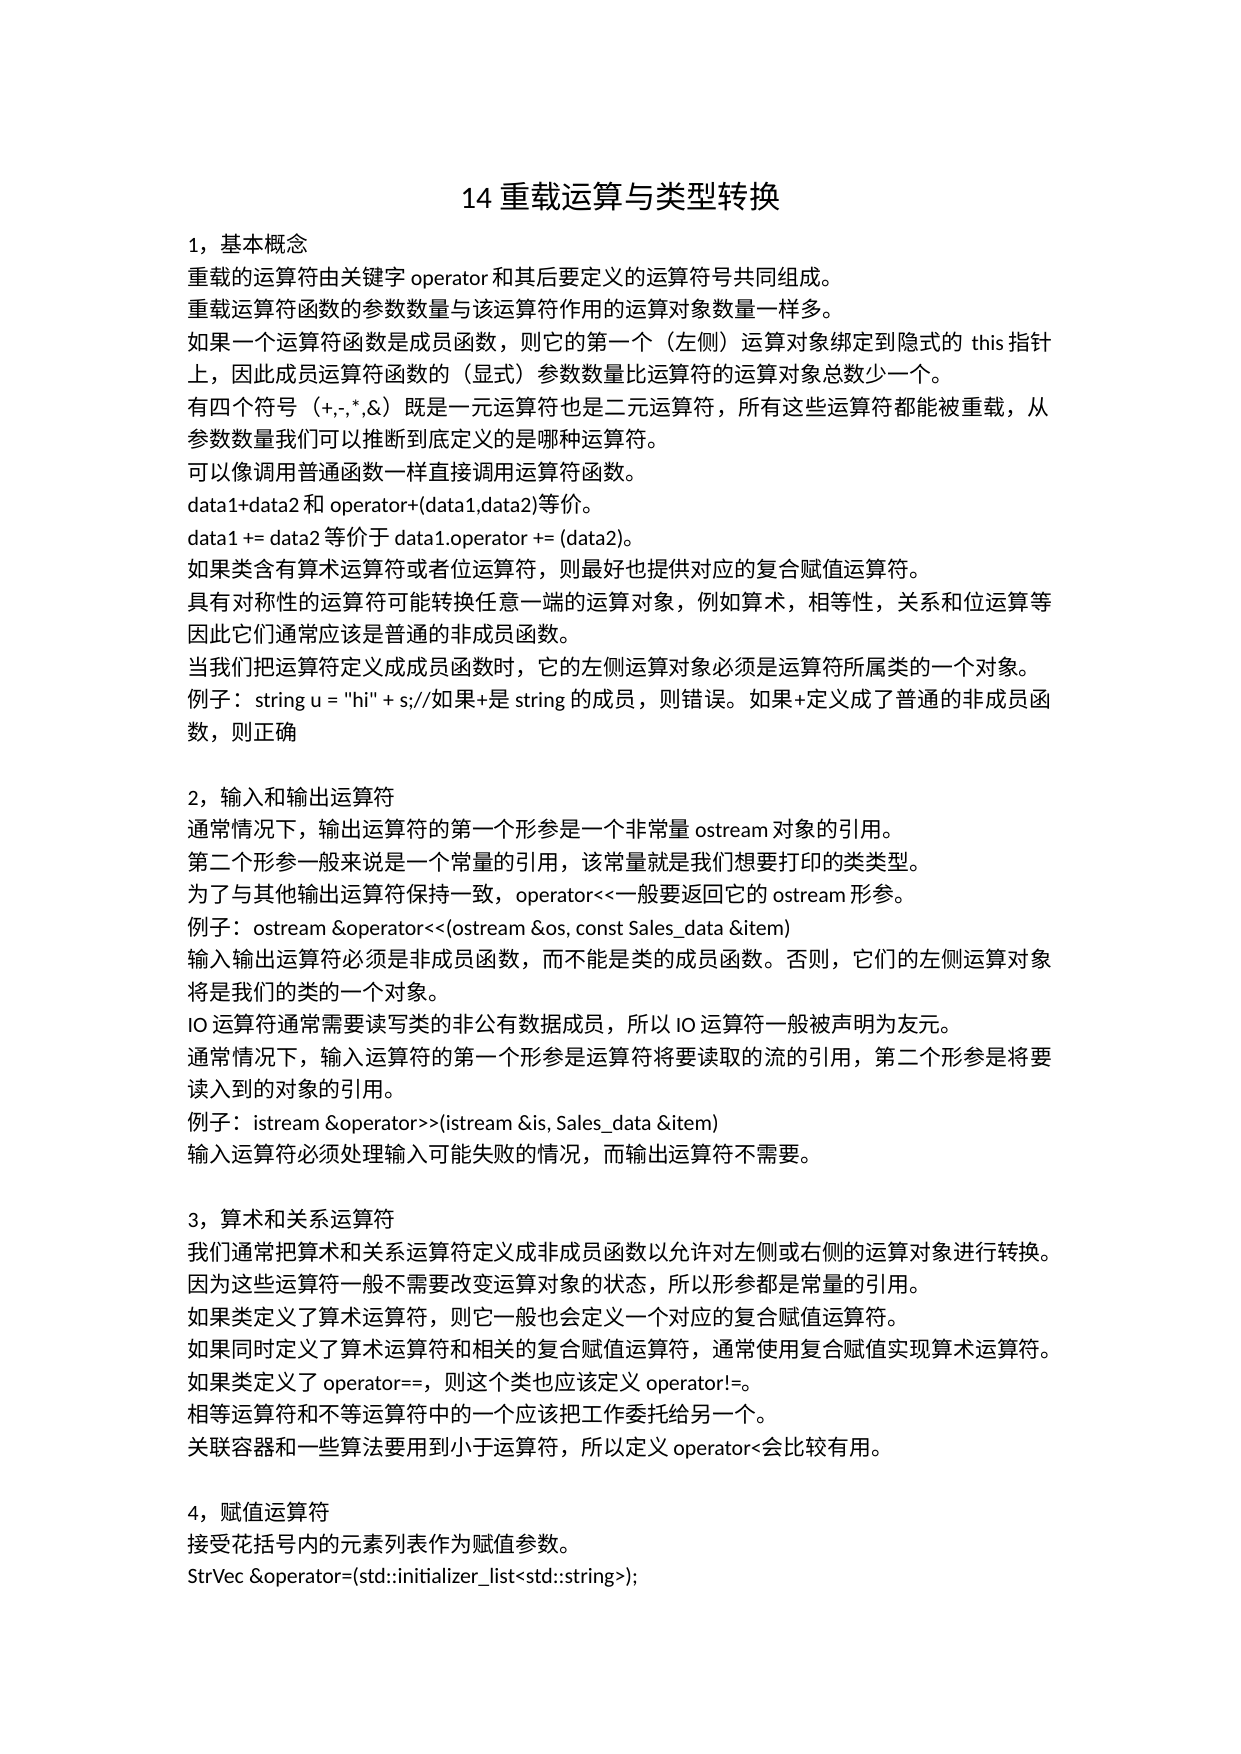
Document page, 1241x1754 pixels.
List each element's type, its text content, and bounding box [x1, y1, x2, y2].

text 输入输出运算符必须是非成员函数，而不能是类的成员函数。否则，它们的左侧运算对象将是我们的类的一个对象。 [187, 942, 1053, 1007]
text 重载运算符函数的参数数量与该运算符作用的运算对象数量一样多。 [187, 292, 1053, 324]
text 通常情况下，输入运算符的第一个形参是运算符将要读取的流的引用，第二个形参是将要读入到的对象的引用。 [187, 1039, 1053, 1104]
text 例子：string u = "hi" + s;//如果+是string的成员，则错误。如果+定义成了普通的非成员函数，则正确 [187, 682, 1053, 747]
text 3，算术和关系运算符 [187, 1202, 1053, 1234]
text 通常情况下，输出运算符的第一个形参是一个非常量ostream对象的引用。 [187, 812, 1053, 844]
text 关联容器和一些算法要用到小于运算符，所以定义operator<会比较有用。 [187, 1429, 1053, 1462]
text 如果类定义了operator==，则这个类也应该定义operator!=。 [187, 1364, 1053, 1397]
text 如果类定义了算术运算符，则它一般也会定义一个对应的复合赋值运算符。 [187, 1299, 1053, 1332]
text 1，基本概念 [187, 227, 1053, 259]
text 如果类含有算术运算符或者位运算符，则最好也提供对应的复合赋值运算符。 [187, 552, 1053, 584]
text IO运算符通常需要读写类的非公有数据成员，所以IO运算符一般被声明为友元。 [187, 1007, 1053, 1039]
text StrVec &operator=(std::initializer_list<std::string>); [187, 1559, 1053, 1592]
text 2，输入和输出运算符 [187, 779, 1053, 812]
text 重载的运算符由关键字operator和其后要定义的运算符号共同组成。 [187, 259, 1053, 292]
text 接受花括号内的元素列表作为赋值参数。 [187, 1527, 1053, 1559]
text 具有对称性的运算符可能转换任意一端的运算对象，例如算术，相等性，关系和位运算等，因此它们通常应该是普通的非成员函数。 [187, 584, 1053, 649]
text 可以像调用普通函数一样直接调用运算符函数。 [187, 454, 1053, 487]
text 第二个形参一般来说是一个常量的引用，该常量就是我们想要打印的类类型。 [187, 844, 1053, 877]
text 4，赋值运算符 [187, 1494, 1053, 1527]
text data1+data2和operator+(data1,data2)等价。 [187, 487, 1053, 519]
text 当我们把运算符定义成成员函数时，它的左侧运算对象必须是运算符所属类的一个对象。 [187, 649, 1053, 682]
text 14 重载运算与类型转换 [187, 162, 1053, 227]
text 如果一个运算符函数是成员函数，则它的第一个（左侧）运算对象绑定到隐式的this指针上，因此成员运算符函数的（显式）参数数量比运算符的运算对象总数少一个。 [187, 324, 1053, 389]
text 如果同时定义了算术运算符和相关的复合赋值运算符，通常使用复合赋值实现算术运算符。 [187, 1332, 1053, 1364]
text 我们通常把算术和关系运算符定义成非成员函数以允许对左侧或右侧的运算对象进行转换。 [187, 1234, 1053, 1267]
text 因为这些运算符一般不需要改变运算对象的状态，所以形参都是常量的引用。 [187, 1267, 1053, 1299]
text 为了与其他输出运算符保持一致，operator<<一般要返回它的ostream形参。 [187, 877, 1053, 909]
text 相等运算符和不等运算符中的一个应该把工作委托给另一个。 [187, 1397, 1053, 1429]
text data1 += data2等价于data1.operator += (data2)。 [187, 519, 1053, 552]
text 例子：istream &operator>>(istream &is, Sales_data &item) [187, 1104, 1053, 1137]
text 例子：ostream &operator<<(ostream &os, const Sales_data &item) [187, 909, 1053, 942]
text 输入运算符必须处理输入可能失败的情况，而输出运算符不需要。 [187, 1137, 1053, 1169]
text 有四个符号（+,-,*,&）既是一元运算符也是二元运算符，所有这些运算符都能被重载，从参数数量我们可以推断到底定义的是哪种运算符。 [187, 389, 1053, 454]
